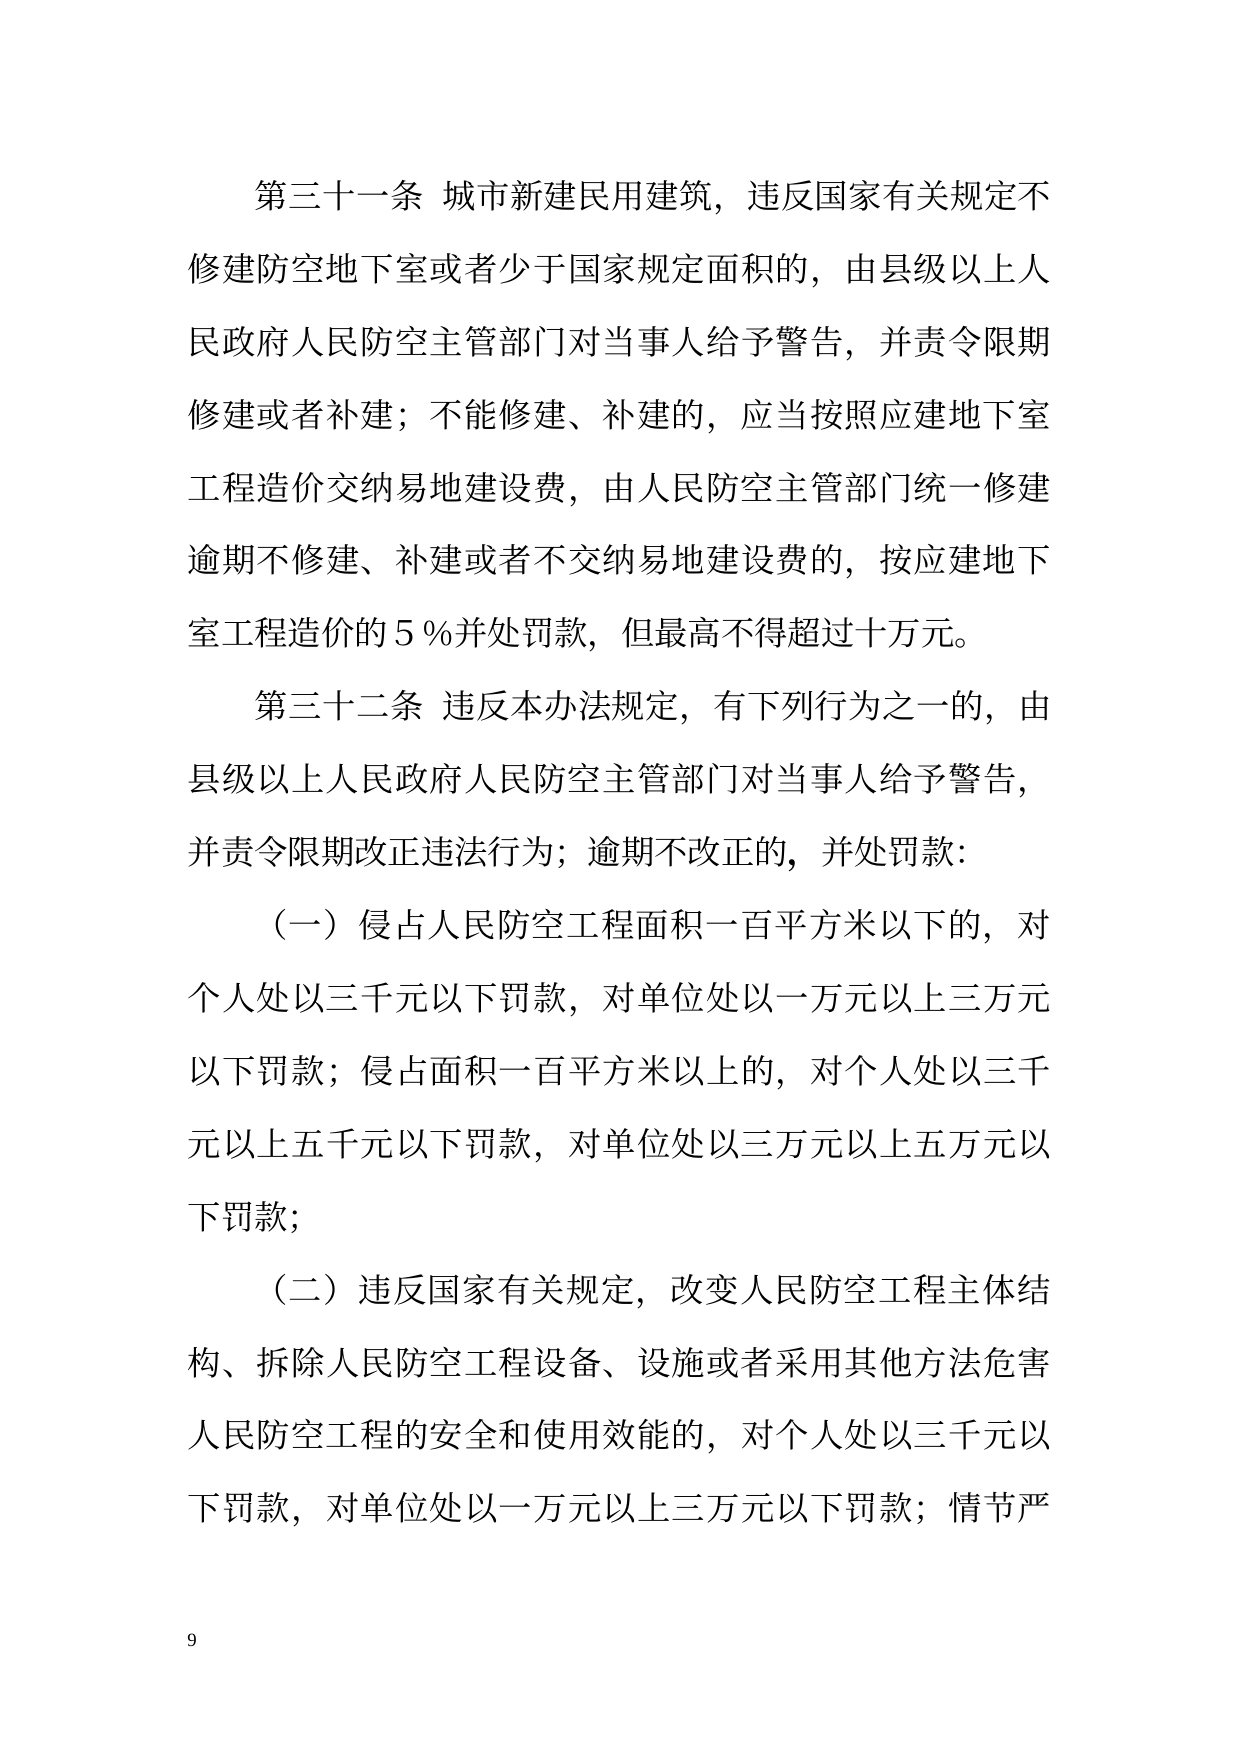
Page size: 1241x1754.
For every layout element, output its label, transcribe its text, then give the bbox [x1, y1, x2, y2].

text 第三十二条 违反本办法规定，有下列行为之一的，由县级以上人民政府人民防空主管部门对当事人给予警告，并责令限期改正违法行为；逾期不改正的，并处罚款： [187, 660, 1053, 879]
text 第三十一条 城市新建民用建筑，违反国家有关规定不修建防空地下室或者少于国家规定面积的，由县级以上人民政府人民防空主管部门对当事人给予警告，并责令限期修建或者补建；不能修建、补建的，应当按照应建地下室工程造价交纳易地建设费，由人民防空主管部门统一修建；逾期不修建、补建或者不交纳易地建设费的，按应建地下室工程造价的５％并处罚款，但最高不得超过十万元。 [187, 150, 1053, 660]
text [187, 1244, 1053, 1535]
text （一）侵占人民防空工程面积一百平方米以下的，对个人处以三千元以下罚款，对单位处以一万元以上三万元以下罚款；侵占面积一百平方米以上的，对个人处以三千元以上五千元以下罚款，对单位处以三万元以上五万元以下罚款； [187, 879, 1053, 1244]
